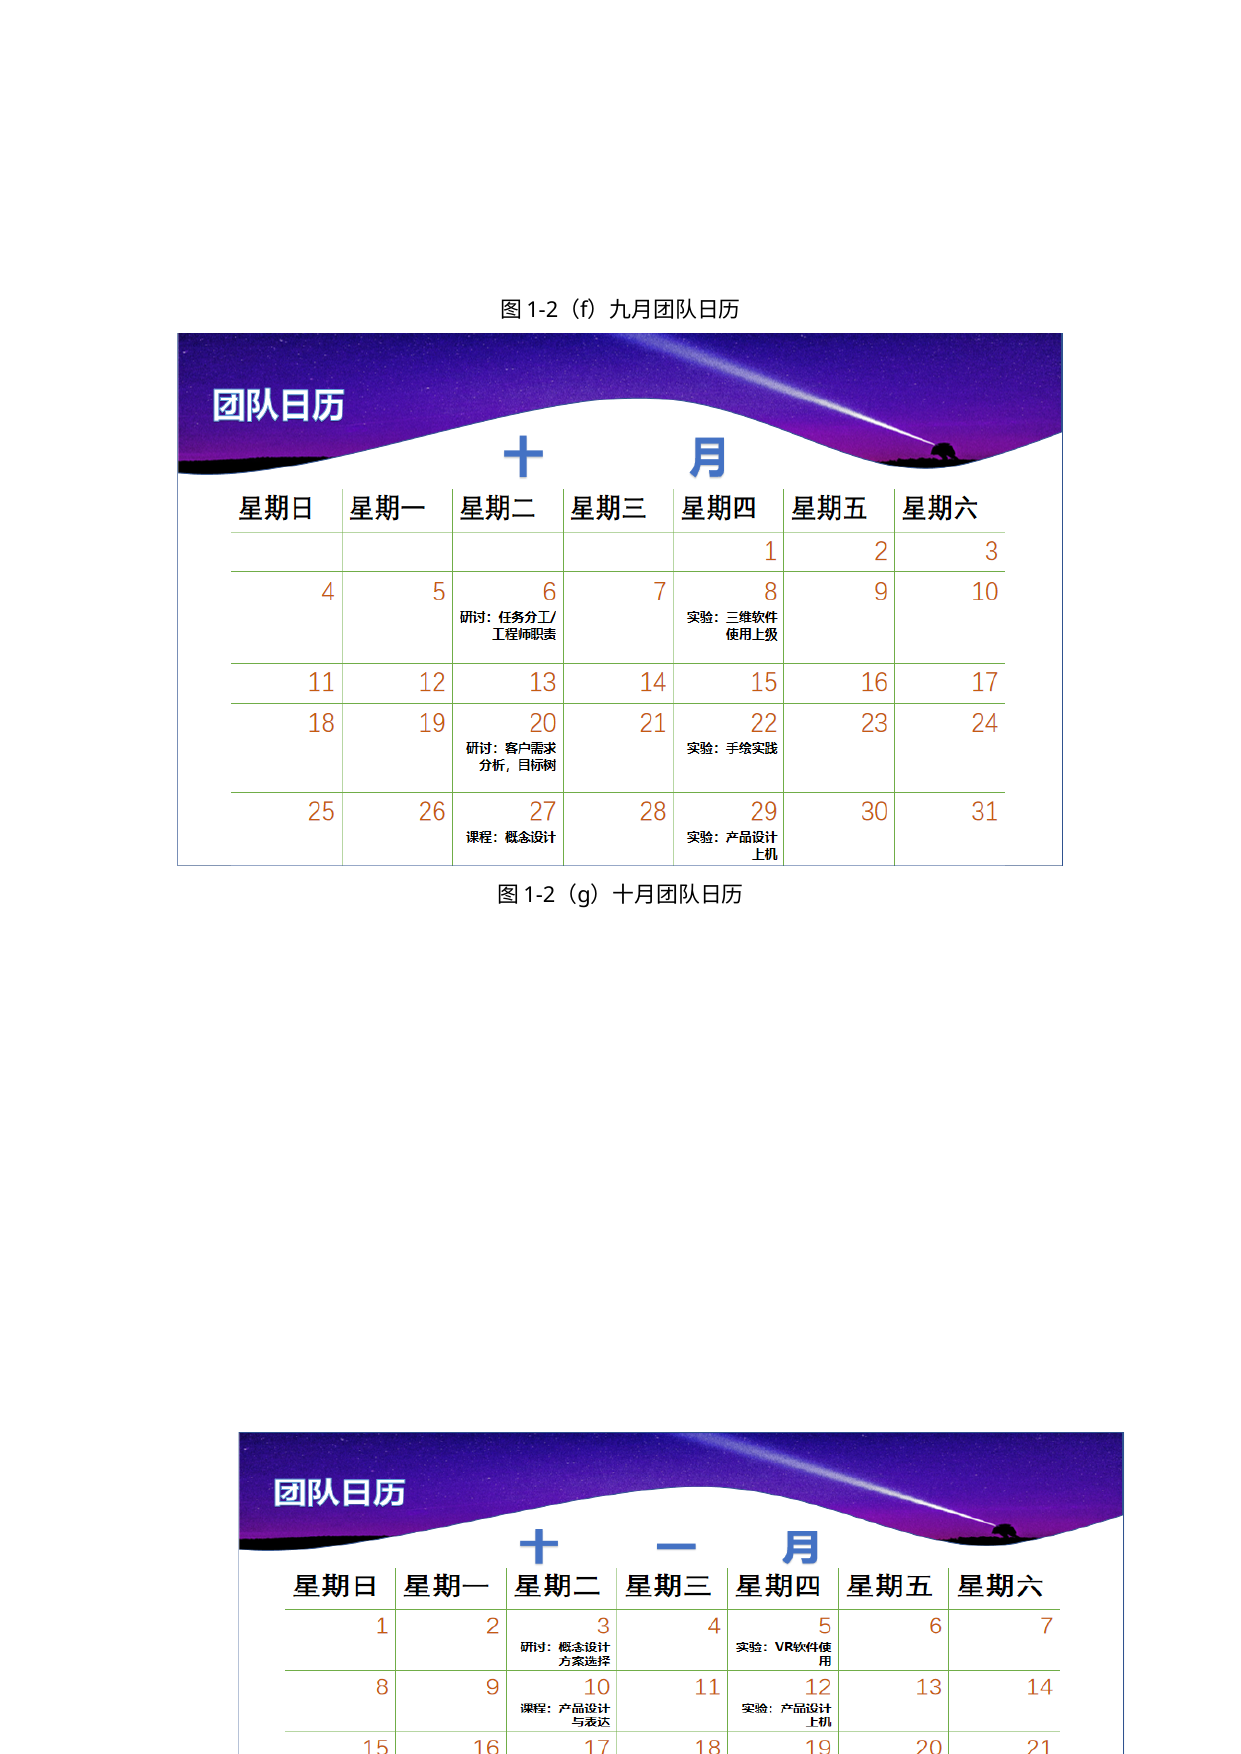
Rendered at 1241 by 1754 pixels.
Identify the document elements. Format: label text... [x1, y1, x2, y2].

picture [177, 333, 1063, 866]
text 图1-2（f）九月团队日历 [187, 292, 1053, 324]
text 图1-2（g）十月团队日历 [187, 877, 1053, 909]
picture [238, 1432, 1125, 1754]
